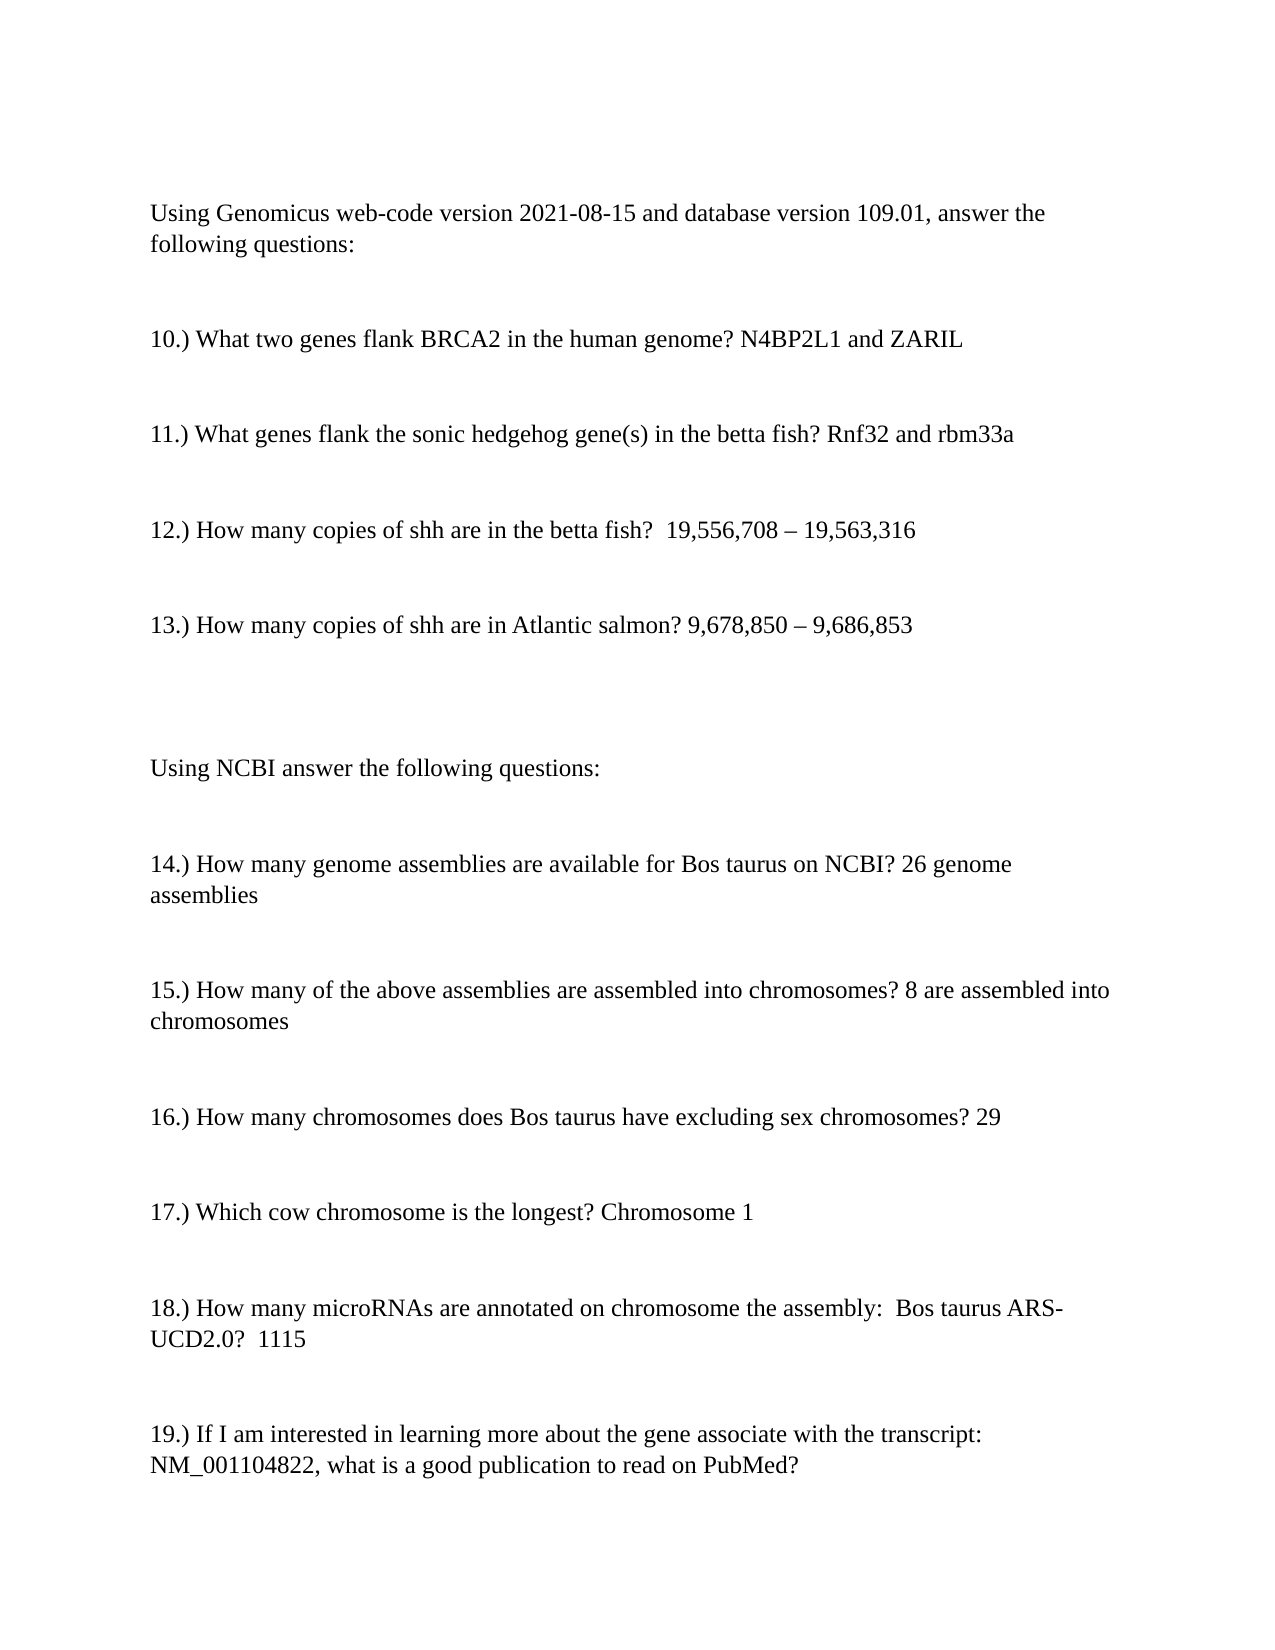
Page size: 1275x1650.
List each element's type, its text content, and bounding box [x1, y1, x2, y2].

text 10.) What two genes flank BRCA2 in the human genome? N4BP2L1 and ZARIL [150, 324, 1125, 353]
text 14.) How many genome assemblies are available for Bos taurus on NCBI? 26 genome assemblies [150, 849, 1125, 909]
text 16.) How many chromosomes does Bos taurus have excluding sex chromosomes? 29 [150, 1102, 1125, 1131]
text Using NCBI answer the following questions: [150, 753, 1125, 782]
text 11.) What genes flank the sonic hedgehog gene(s) in the betta fish? Rnf32 and rbm33a [150, 419, 1125, 448]
text 15.) How many of the above assemblies are assembled into chromosomes? 8 are assembled into chromosomes [150, 975, 1125, 1035]
text 18.) How many microRNAs are annotated on chromosome the assembly: Bos taurus ARS-UCD2.0? 1115 [150, 1293, 1125, 1352]
text Using Genomicus web-code version 2021-08-15 and database version 109.01, answer the following questions: [150, 198, 1125, 257]
text 17.) Which cow chromosome is the longest? Chromosome 1 [150, 1197, 1125, 1226]
text 19.) If I am interested in learning more about the gene associate with the transcript: NM_001104822, what is a good publication to read on PubMed? [150, 1419, 1125, 1479]
text 12.) How many copies of shh are in the betta fish? 19,556,708 – 19,563,316 [150, 515, 1125, 544]
text 13.) How many copies of shh are in Atlantic salmon? 9,678,850 – 9,686,853 [150, 610, 1125, 639]
